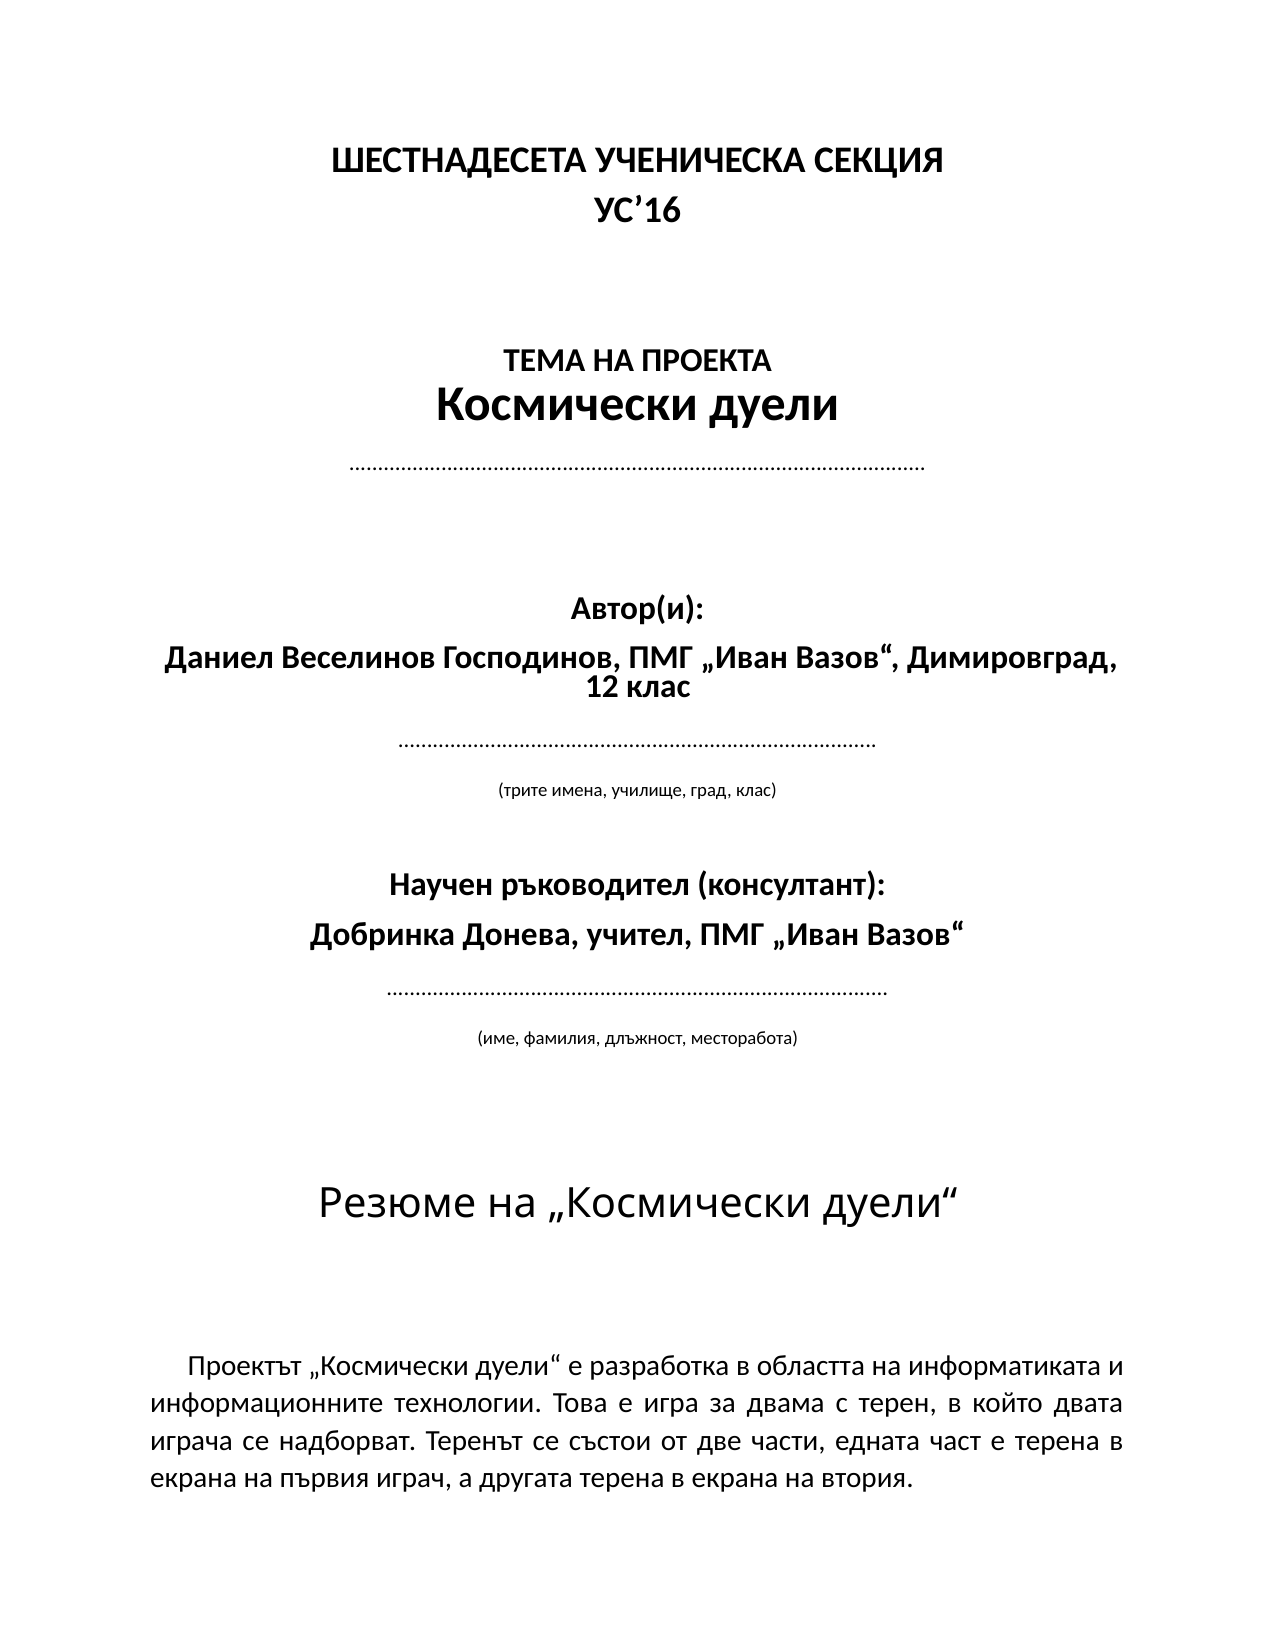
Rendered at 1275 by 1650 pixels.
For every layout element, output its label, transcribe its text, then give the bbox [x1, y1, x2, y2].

text ....................................................................................... [150, 972, 1125, 1001]
text Даниел Веселинов Господинов, ПМГ „Иван Вазов“, Димировград, 12 клас [150, 646, 1125, 703]
text Научен ръководител (консултант): [150, 873, 1125, 902]
text Проектът „Космически дуели“ е разработка в областта на информатиката и информационните технологии. Това е игра за двама с терен, в който двата играча се надборват. Теренът се състои от две части, едната част е терена в екрана на първия играч, а другата терена в екрана на втория. [150, 1345, 1125, 1495]
text Добринка Донева, учител, ПМГ „Иван Вазов“ [150, 922, 1125, 951]
text УС’16 [150, 199, 1125, 228]
text Космически дуели [150, 398, 717, 427]
text Космически дуели [748, 398, 1125, 427]
text ................................................................................... [150, 724, 1125, 753]
text ШЕСТНАДЕСЕТА УЧЕНИЧЕСКА СЕКЦИЯ [150, 150, 1125, 179]
text (трите имена, училище, град, клас) [150, 774, 1125, 802]
text ТЕМА НА ПРОЕКТА [150, 348, 1125, 377]
text .................................................................................................... [150, 447, 1125, 476]
text Резюме на „Космически дуели“ [150, 1188, 1125, 1225]
text (име, фамилия, длъжност, месторабота) [150, 1022, 1125, 1050]
text Автор(и): [150, 596, 1125, 625]
